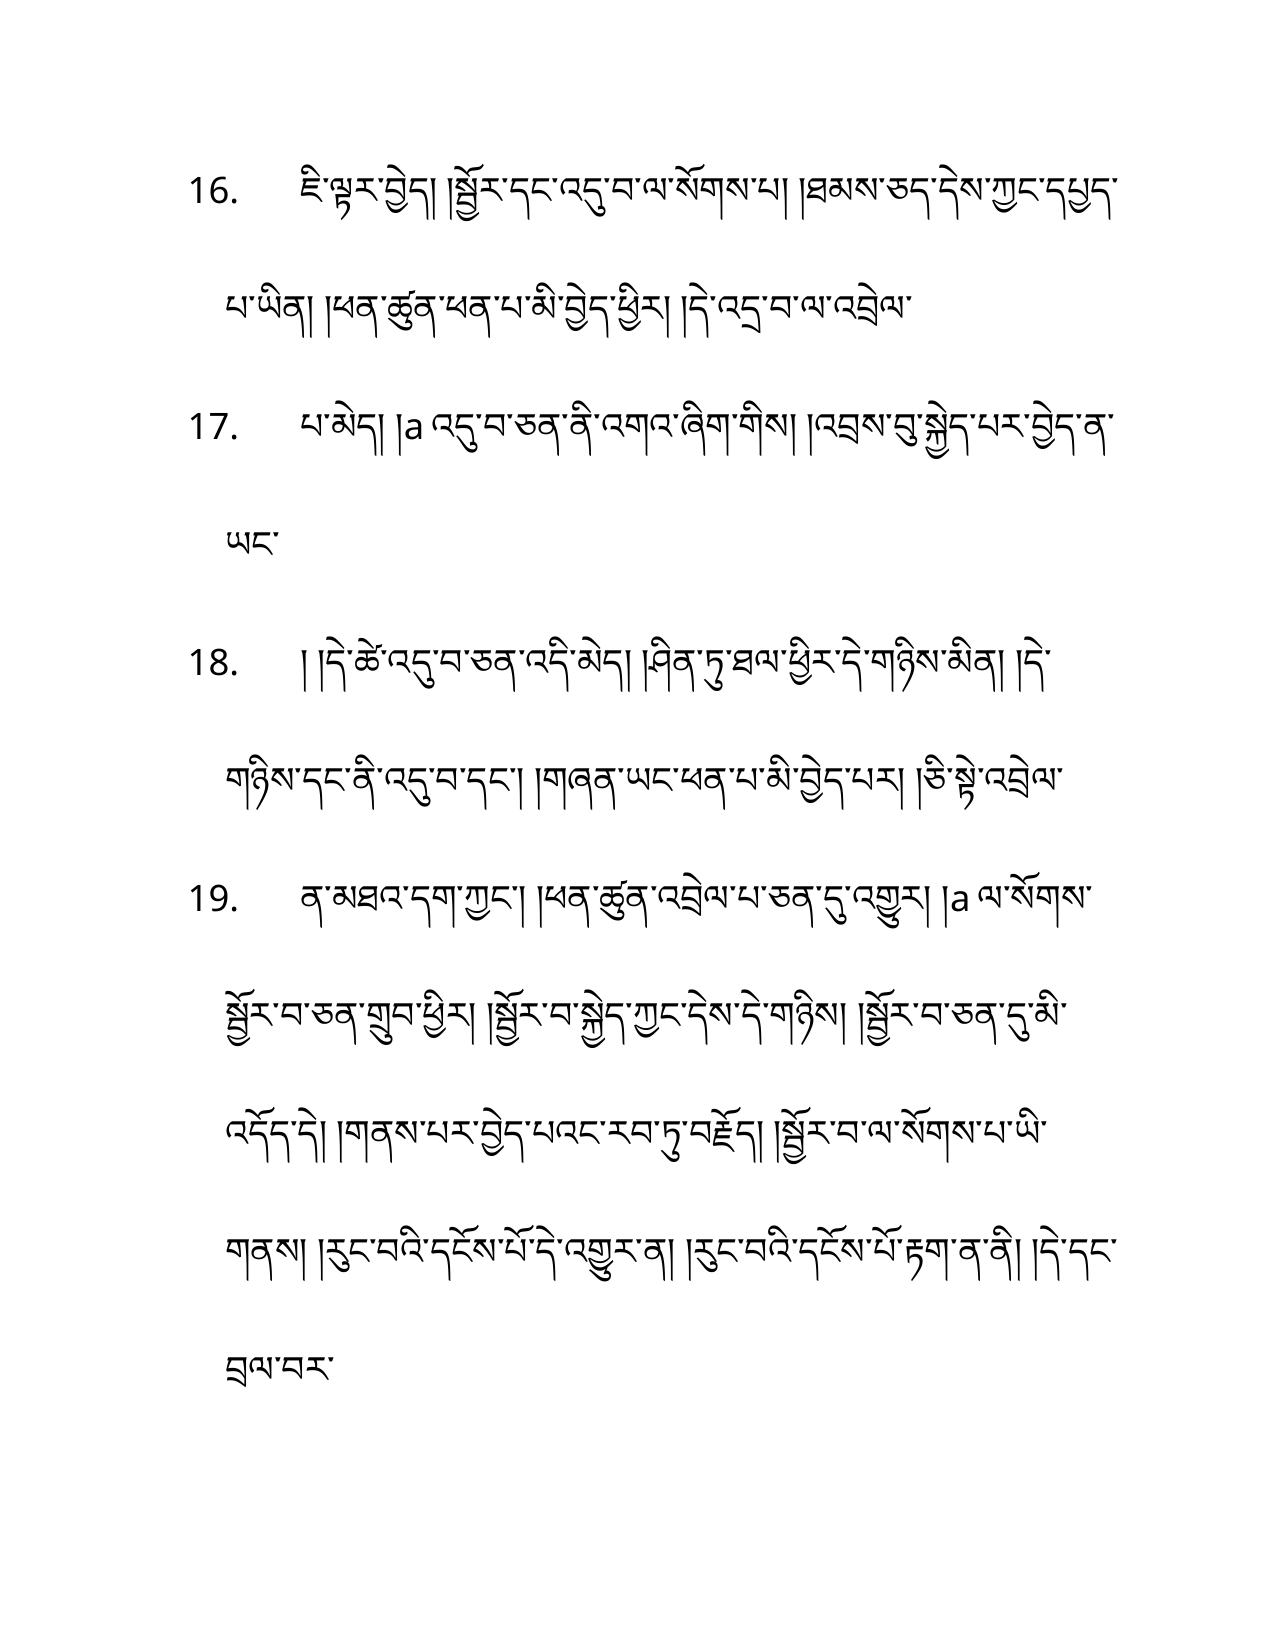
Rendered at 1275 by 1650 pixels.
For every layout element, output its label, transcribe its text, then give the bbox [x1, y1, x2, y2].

list པ་མེད། །aའདུ་བ་ཅན་ནི་འགའ་ཞིག་གིས། །འབྲས་བུ་སྐྱེད་པར་བྱེད་ན་ཡང་ [187, 386, 1125, 606]
list ཇི་ལྟར་བྱེད། །སྦྱོར་དང་འདུ་བ་ལ་སོགས་པ། །ཐམས་ཅད་དེས་ཀྱང་དཔྱད་པ་ཡིན། །ཕན་ཚུན་ཕན་པ་མི་བྱེད་ཕྱིར། །དེ་འདྲ་བ་ལ་འབྲེལ་ [187, 150, 1125, 371]
list ན་མཐའ་དག་ཀྱང༌། །ཕན་ཚུན་འབྲེལ་པ་ཅན་དུ་འགྱུར། །aལ་སོགས་སྦྱོར་བ་ཅན་གྲུབ་ཕྱིར། །སྦྱོར་བ་སྐྱེད་ཀྱང་དེས་དེ་གཉིས། །སྦྱོར་བ་ཅན་དུ་མི་འདོད་དེ། །གནས་པར་བྱེད་པའང་རབ་ཏུ་བརྗོད། །སྦྱོར་བ་ལ་སོགས་པ་ཡི་གནས། །རུང་བའི་དངོས་པོ་དེ་འགྱུར་ན། །རུང་བའི་དངོས་པོ་རྟག་ན་ནི། །དེ་དང་བྲལ་བར་ [187, 857, 1125, 1432]
list ། །དེ་ཚེ་འདུ་བ་ཅན་འདི་མེད། །ཤིན་ཏུ་ཐལ་ཕྱིར་དེ་གཉིས་མིན། །དེ་གཉིས་དང་ནི་འདུ་བ་དང༌། །གཞན་ཡང་ཕན་པ་མི་བྱེད་པར། །ཅི་སྟེ་འབྲེལ་ [187, 622, 1125, 842]
